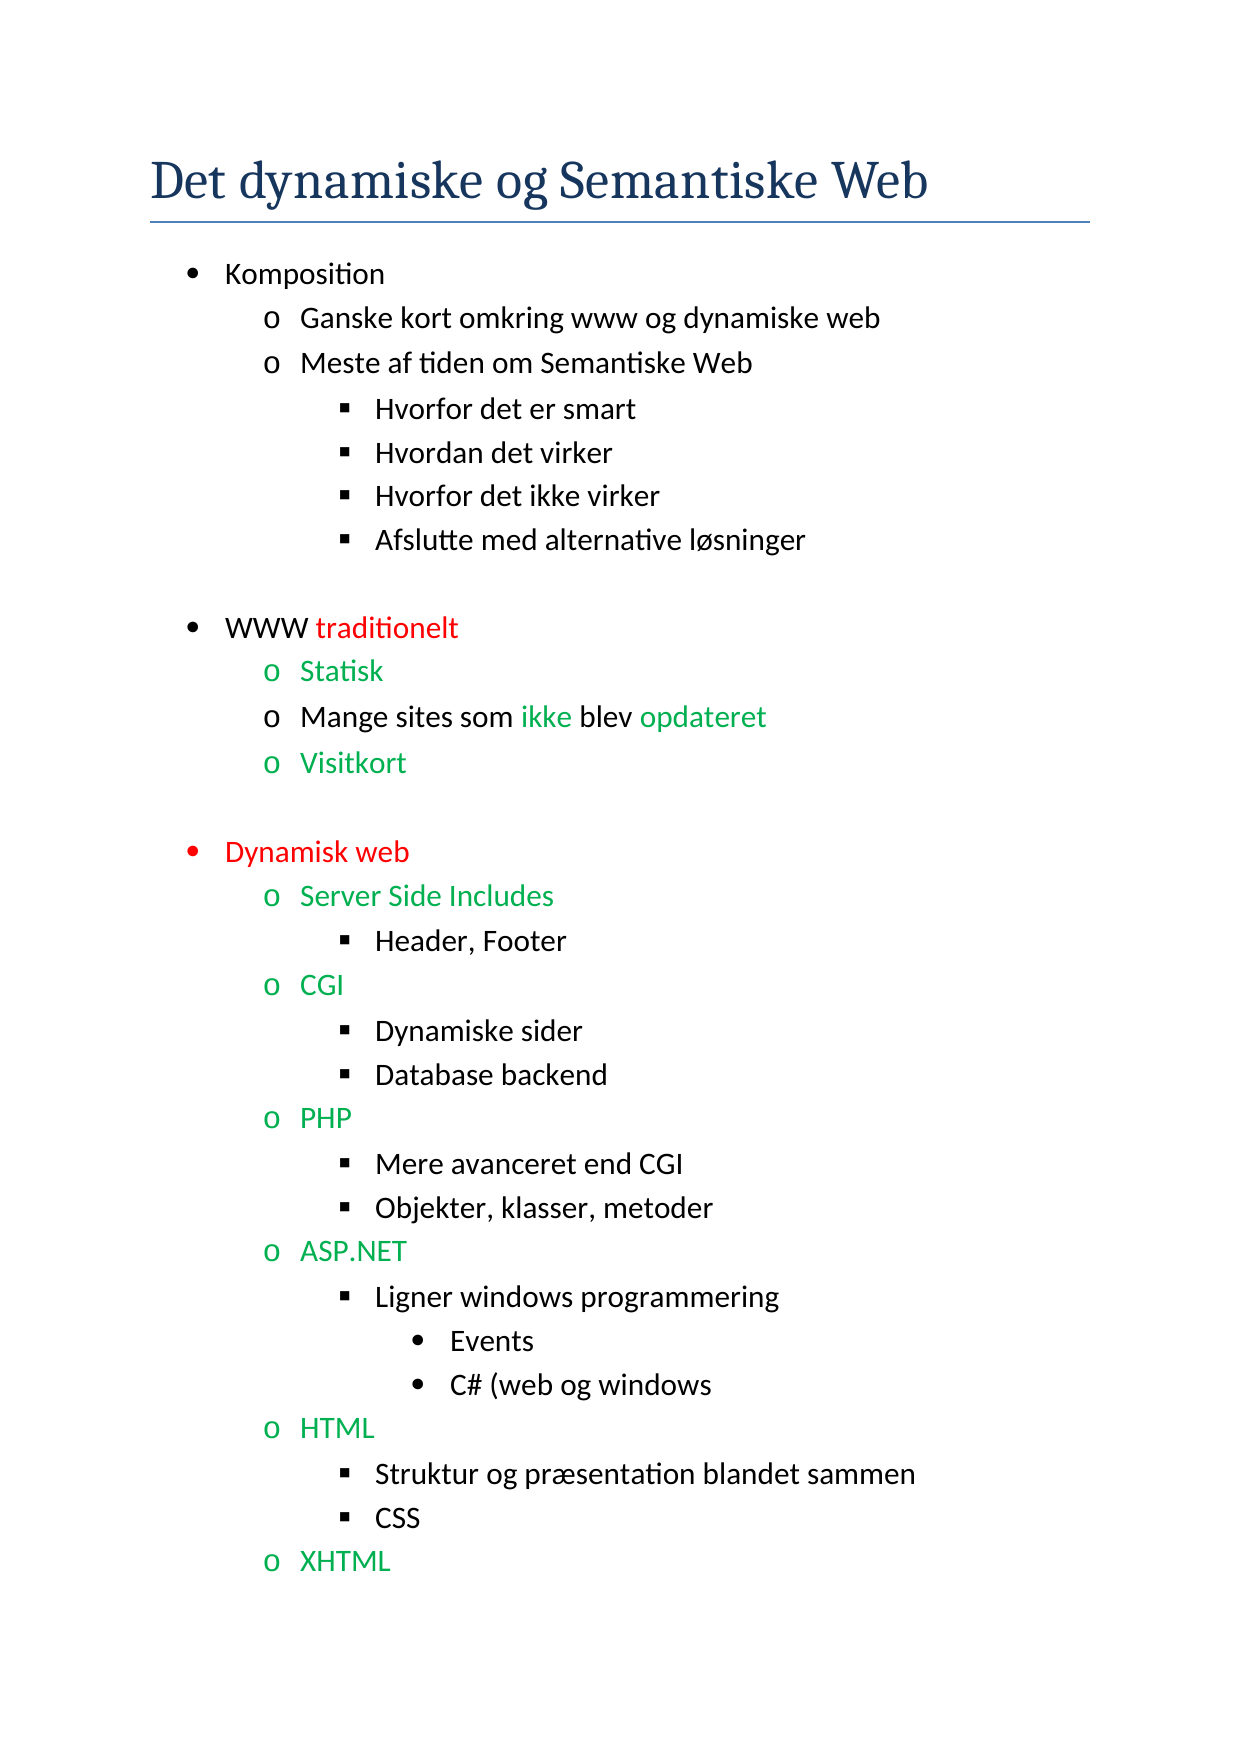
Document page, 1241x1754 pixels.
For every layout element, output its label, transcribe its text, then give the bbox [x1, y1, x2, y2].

list Objekter, klasser, metoder [337, 1188, 1090, 1226]
list Hvorfor det ikke virker [337, 476, 1090, 514]
list Database backend [337, 1054, 1090, 1093]
list Header, Footer [337, 921, 1090, 959]
list Mere avanceret end CGI [337, 1144, 1090, 1182]
list WWW traditionelt [187, 608, 1090, 646]
list Ganske kort omkring www og dynamiske web [262, 298, 1090, 337]
title Det dynamiske og Semantiske Web [150, 150, 1090, 221]
list C# (web og windows [412, 1364, 1090, 1403]
list ASP.NET [262, 1231, 1090, 1271]
list Statisk [262, 651, 1090, 691]
list CGI [262, 965, 1090, 1005]
list Ligner windows programmering [337, 1277, 1090, 1315]
list Visitkort [262, 743, 1090, 782]
list Struktur og præsentation blandet sammen [337, 1454, 1090, 1492]
list Hvorfor det er smart [337, 389, 1090, 427]
list Komposition [187, 254, 1090, 292]
list Server Side Includes [262, 876, 1090, 916]
list HTML [262, 1408, 1090, 1448]
list Events [412, 1321, 1090, 1359]
list CSS [337, 1498, 1090, 1536]
list Dynamiske sider [337, 1011, 1090, 1049]
list Dynamisk web [187, 832, 1090, 870]
list Afslutte med alternative løsninger [337, 520, 1090, 558]
list Mange sites som ikke blev opdateret [262, 697, 1090, 737]
list PHP [262, 1098, 1090, 1138]
list XHTML [262, 1541, 1090, 1581]
list Meste af tiden om Semantiske Web [262, 343, 1090, 383]
list Hvordan det virker [337, 433, 1090, 471]
